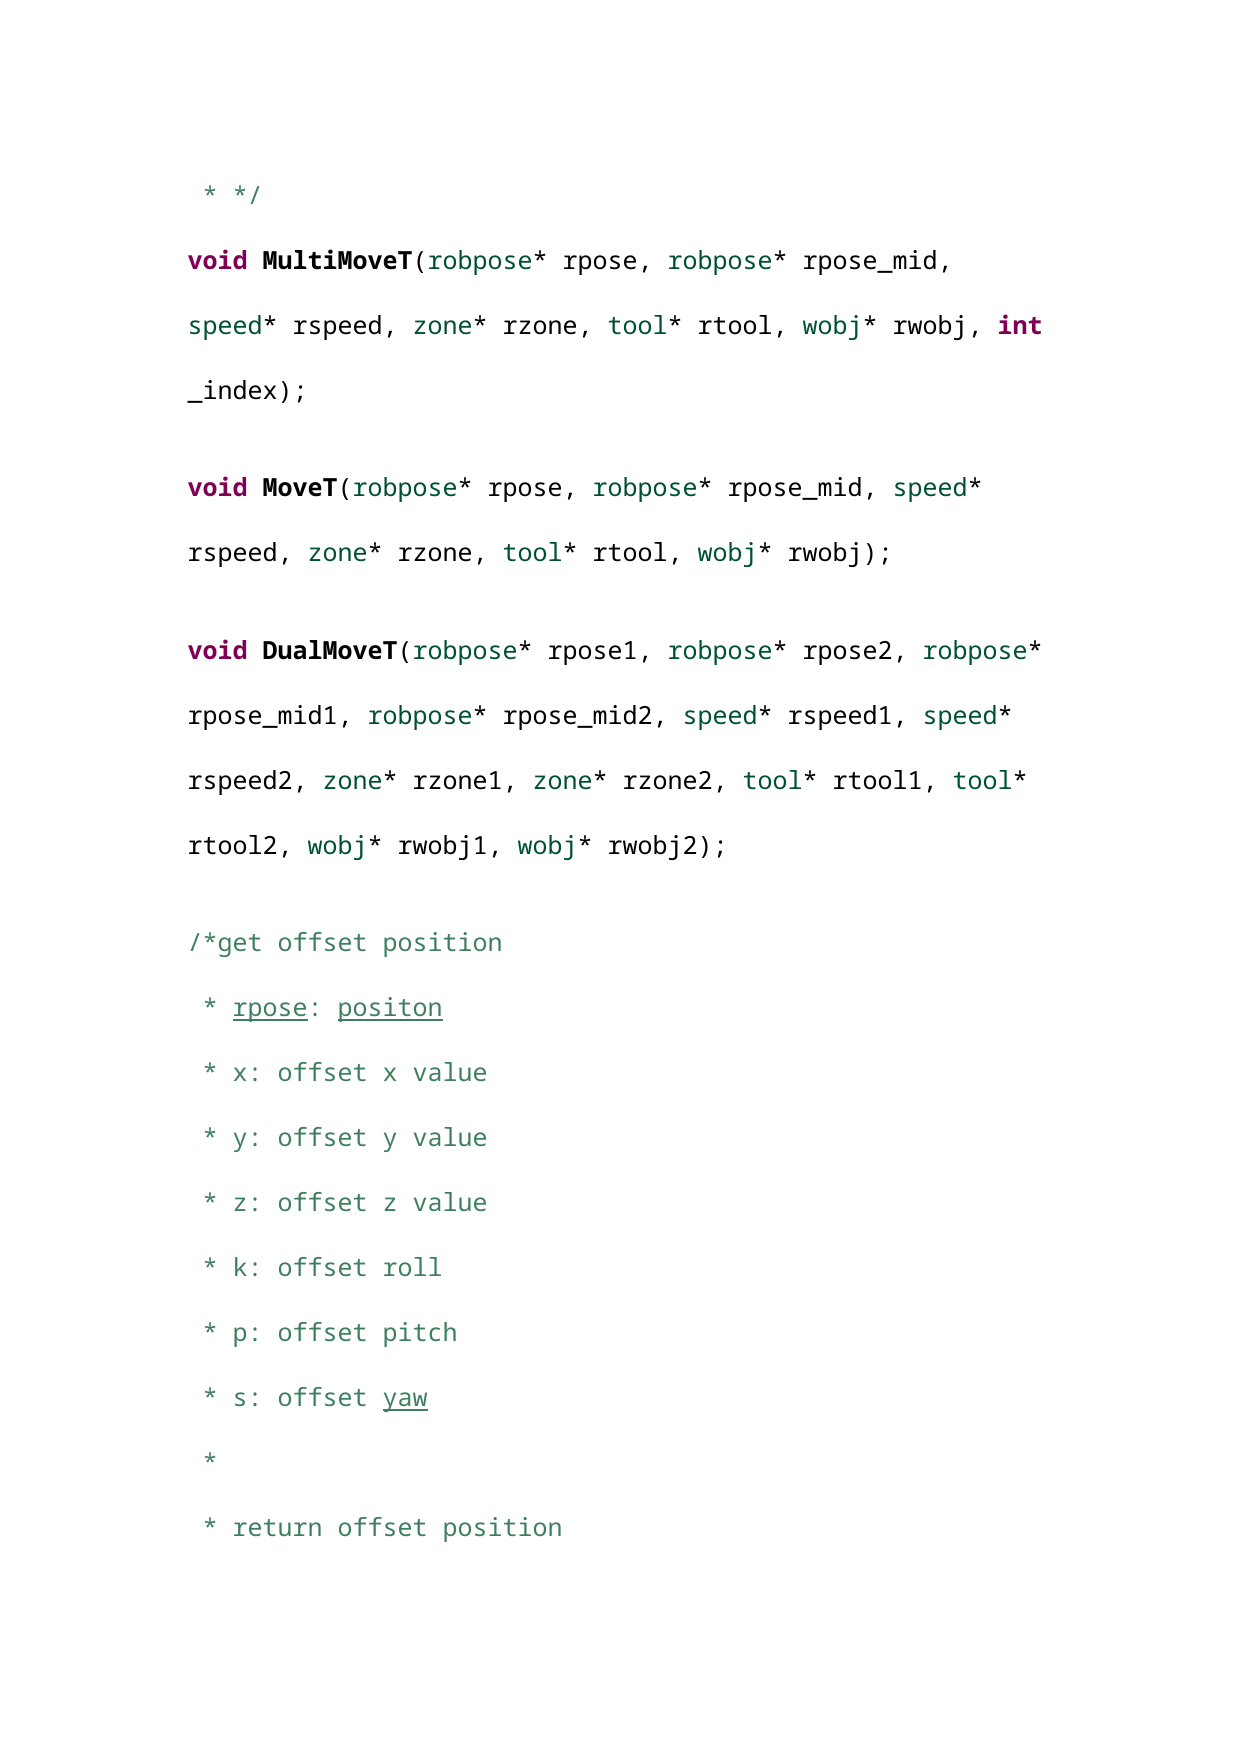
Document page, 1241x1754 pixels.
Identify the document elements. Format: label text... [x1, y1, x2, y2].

text * p: offset pitch [187, 1299, 1053, 1364]
text * y: offset y value [187, 1104, 1053, 1169]
text * k: offset roll [187, 1234, 1053, 1299]
text * [187, 1429, 1053, 1494]
text * z: offset z value [187, 1169, 1053, 1234]
text /*get offset position [187, 909, 1053, 974]
text void MultiMoveT(robpose* rpose, robpose* rpose_mid, speed* rspeed, zone* rzone, tool* rtool, wobj* rwobj, int _index); [187, 227, 1053, 422]
text * s: offset yaw [187, 1364, 1053, 1429]
text * rpose: positon [187, 974, 1053, 1039]
text void MoveT(robpose* rpose, robpose* rpose_mid, speed* rspeed, zone* rzone, tool* rtool, wobj* rwobj); [187, 454, 1053, 584]
text * */ [187, 162, 1053, 227]
text void DualMoveT(robpose* rpose1, robpose* rpose2, robpose* rpose_mid1, robpose* rpose_mid2, speed* rspeed1, speed* rspeed2, zone* rzone1, zone* rzone2, tool* rtool1, tool* rtool2, wobj* rwobj1, wobj* rwobj2); [187, 617, 1053, 877]
text * x: offset x value [187, 1039, 1053, 1104]
text * return offset position [187, 1494, 1053, 1559]
